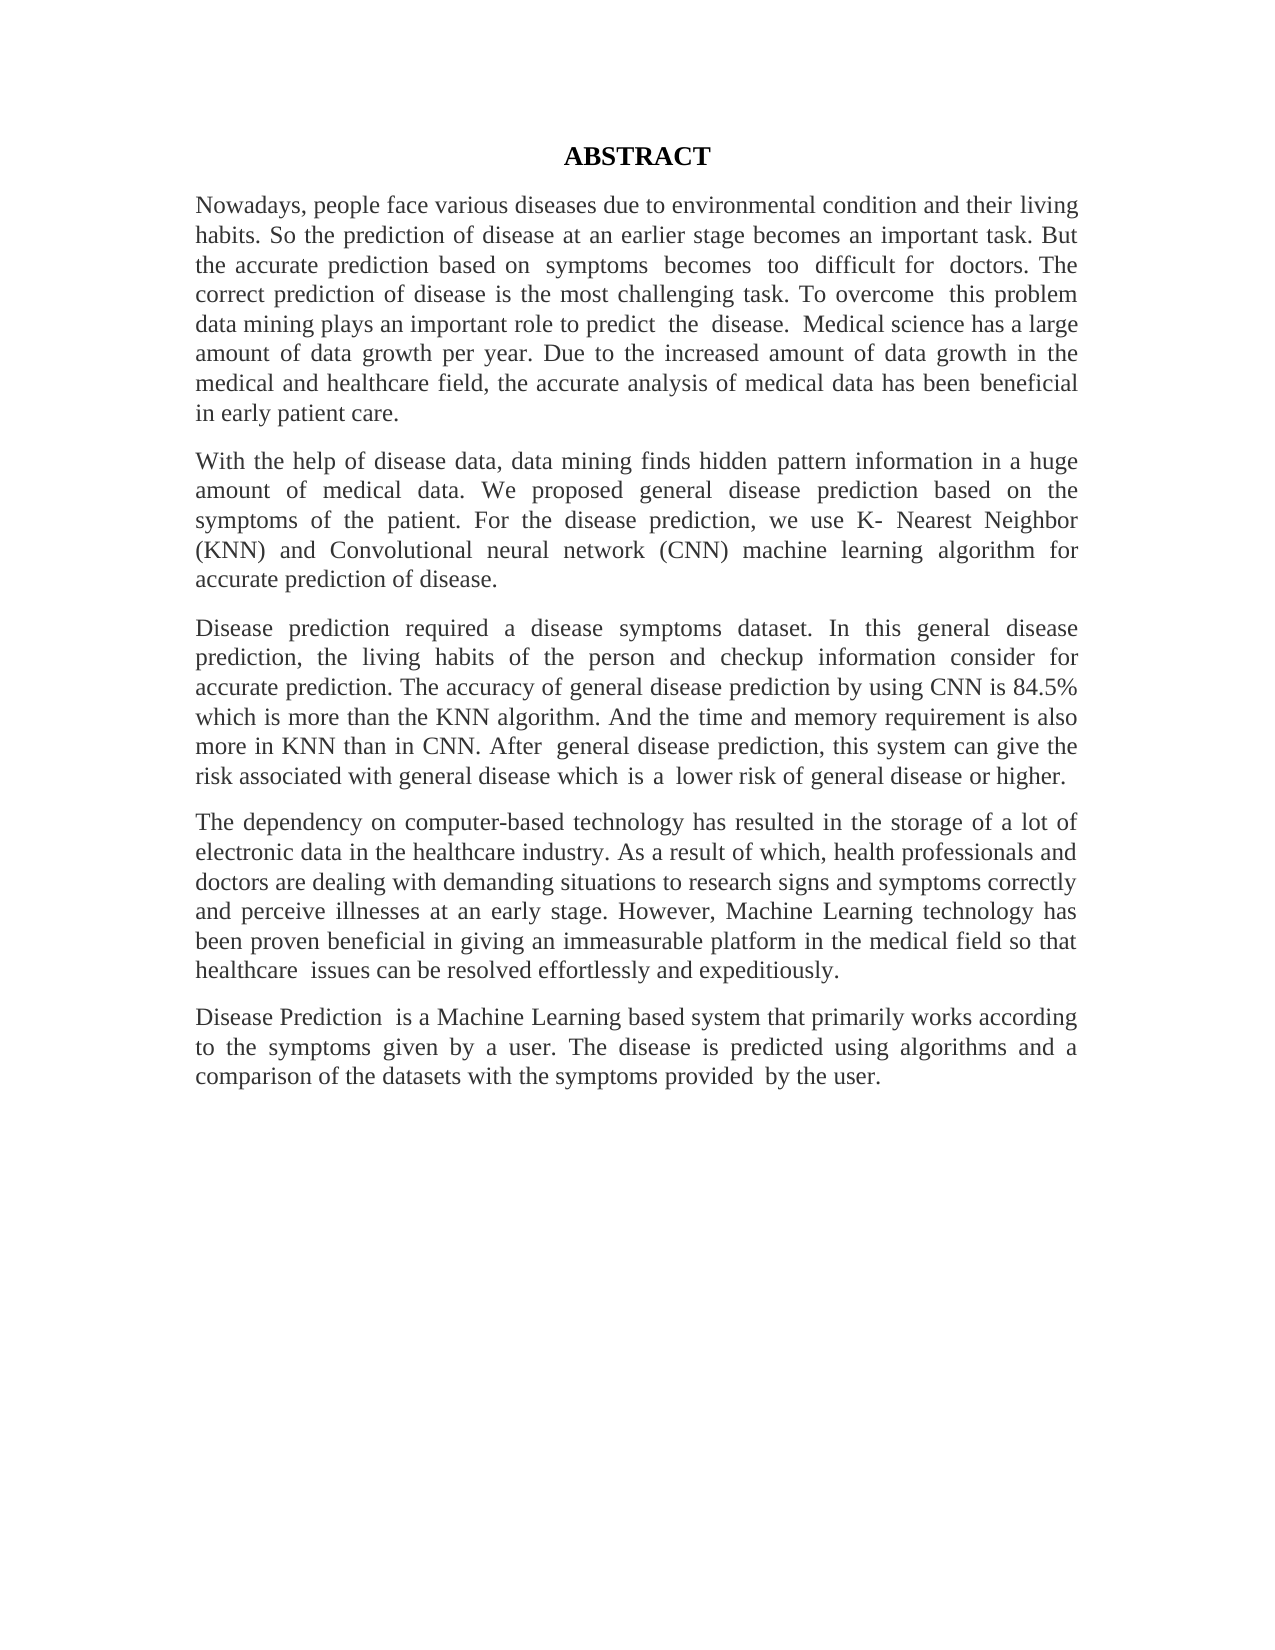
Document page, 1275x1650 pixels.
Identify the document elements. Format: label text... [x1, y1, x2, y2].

text With the help of disease data, data mining finds hidden pattern information in a huge amount of medical data. We proposed general disease prediction based on the symptoms of the patient. For the disease prediction, we use K- Nearest Neighbor (KNN) and Convolutional neural network (CNN) machine learning algorithm for accurate prediction of disease. [195, 446, 1078, 593]
text The dependency on computer-based technology has resulted in the storage of a lot of electronic data in the healthcare industry. As a result of which, health professionals and doctors are dealing with demanding situations to research signs and symptoms correctly and perceive illnesses at an early stage. However, Machine Learning technology has been proven beneficial in giving an immeasurable platform in the medical field so that healthcare issues can be resolved effortlessly and expeditiously. [195, 807, 1078, 984]
text Disease prediction required a disease symptoms dataset. In this general disease prediction, the living habits of the person and checkup information consider for accurate prediction. The accuracy of general disease prediction by using CNN is 84.5% which is more than the KNN algorithm. And the time and memory requirement is also more in KNN than in CNN. After general disease prediction, this system can give the risk associated with general disease which is a lower risk of general disease or higher. [195, 613, 1078, 789]
subtitle ABSTRACT [233, 141, 1042, 172]
text Nowadays, people face various diseases due to environmental condition and their living habits. So the prediction of disease at an earlier stage becomes an important task. But the accurate prediction based on symptoms becomes too difficult for doctors. The correct prediction of disease is the most challenging task. To overcome this problem data mining plays an important role to predict the disease. Medical science has a large amount of data growth per year. Due to the increased amount of data growth in the medical and healthcare field, the accurate analysis of medical data has been beneficial in early patient care. [195, 191, 1078, 426]
text Disease Prediction is a Machine Learning based system that primarily works according to the symptoms given by a user. The disease is predicted using algorithms and a comparison of the datasets with the symptoms provided by the user. [195, 1002, 1078, 1090]
